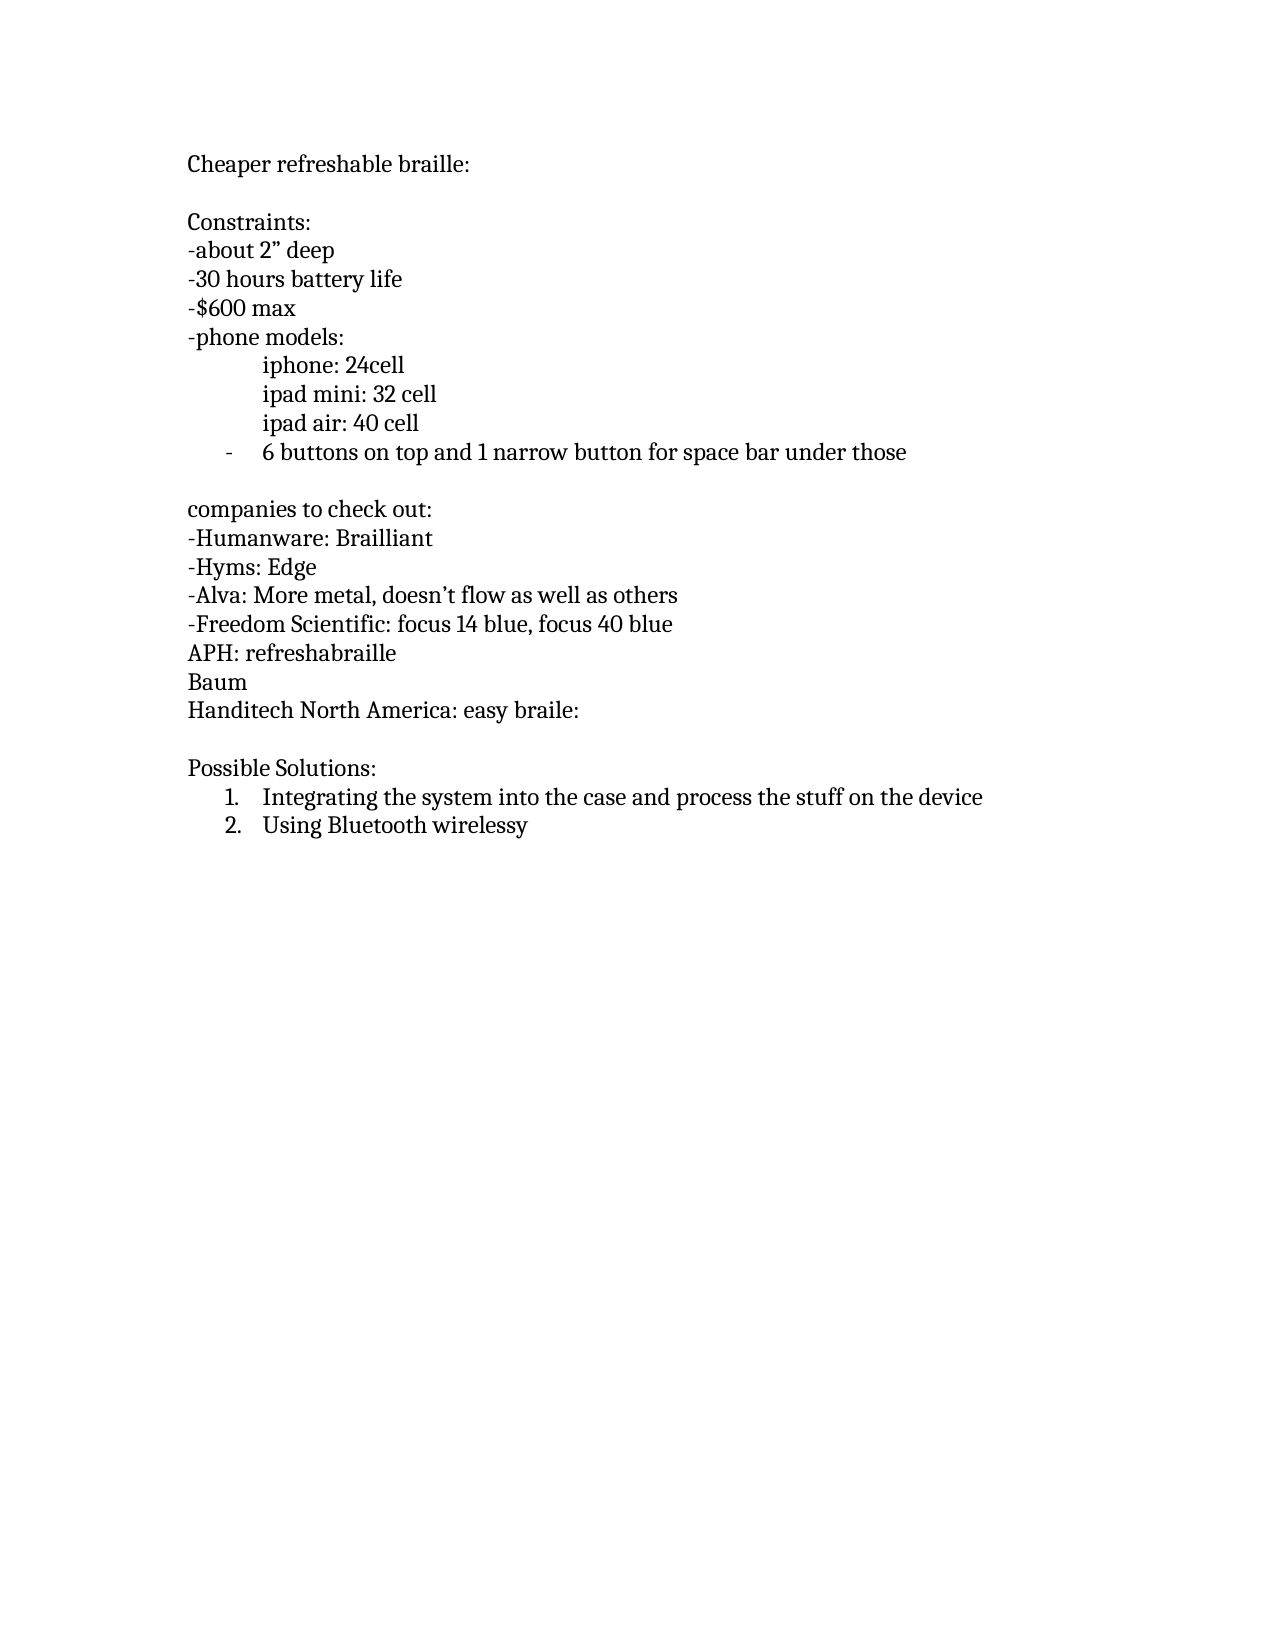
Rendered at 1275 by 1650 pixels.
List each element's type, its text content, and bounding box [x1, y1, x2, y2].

text ipad air: 40 cell [187, 409, 1087, 437]
list 6 buttons on top and 1 narrow button for space bar under those [225, 437, 1087, 466]
text iphone: 24cell [187, 351, 1087, 380]
text Handitech North America: easy braile: [187, 696, 1087, 725]
text -$600 max [187, 294, 1087, 322]
list Using Bluetooth wirelessy [225, 811, 1087, 840]
text Possible Solutions: [187, 754, 1087, 782]
text Constraints: [187, 207, 1087, 236]
text -Hyms: Edge [187, 552, 1087, 581]
list Integrating the system into the case and process the stuff on the device [225, 782, 1087, 811]
text -phone models: [187, 322, 1087, 351]
text -30 hours battery life [187, 265, 1087, 294]
text Baum [187, 667, 1087, 696]
text Cheaper refreshable braille: [187, 150, 1087, 179]
text -Alva: More metal, doesn’t flow as well as others [187, 581, 1087, 610]
text -Humanware: Brailliant [187, 524, 1087, 552]
text -about 2” deep [187, 236, 1087, 265]
text companies to check out: [187, 495, 1087, 524]
text APH: refreshabraille [187, 639, 1087, 667]
text -Freedom Scientific: focus 14 blue, focus 40 blue [187, 610, 1087, 639]
text ipad mini: 32 cell [187, 380, 1087, 409]
